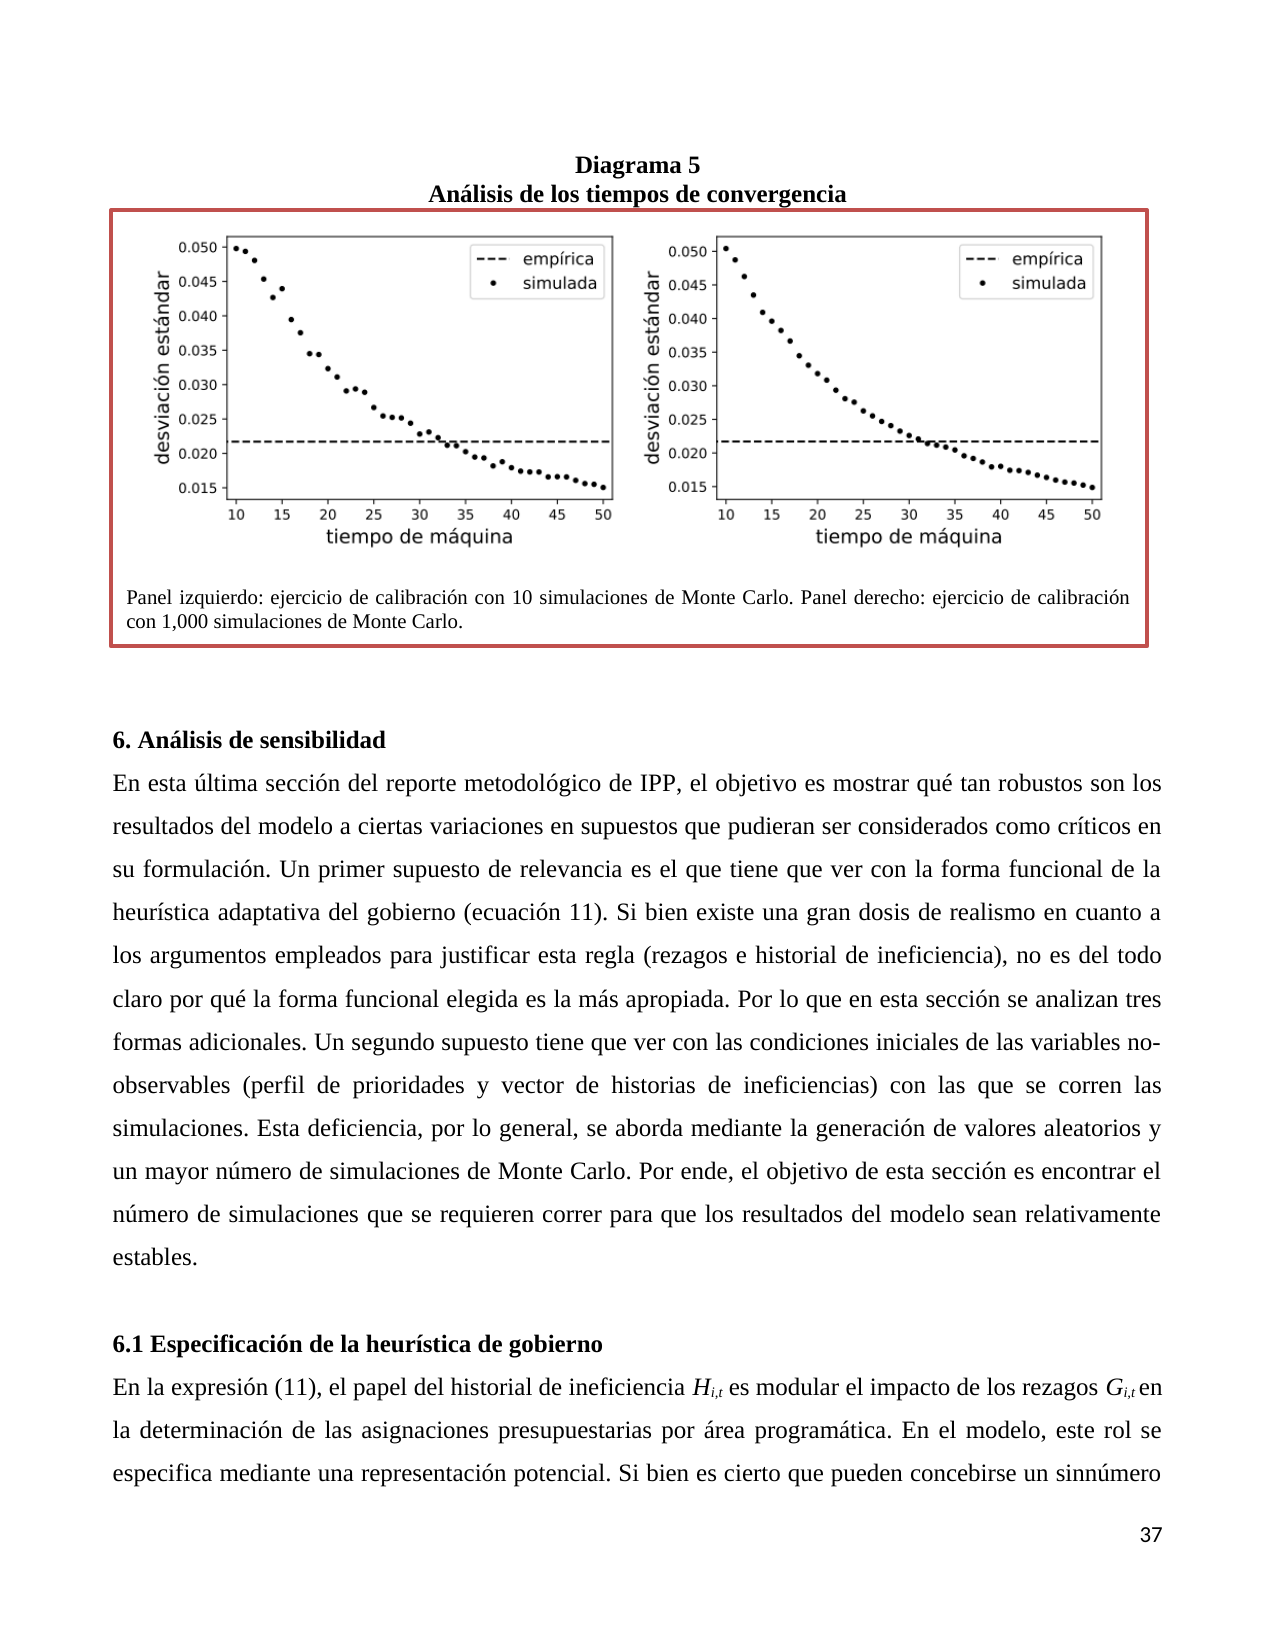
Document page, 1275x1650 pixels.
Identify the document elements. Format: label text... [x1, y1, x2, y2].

text Diagrama 5 [112, 150, 1162, 179]
text En esta última sección del reporte metodológico de IPP, el objetivo es mostrar qué tan robustos son los resultados del modelo a ciertas variaciones en supuestos que pudieran ser considerados como críticos en su formulación. Un primer supuesto de relevancia es el que tiene que ver con la forma funcional de la heurística adaptativa del gobierno (ecuación 11). Si bien existe una gran dosis de realismo en cuanto a los argumentos empleados para justificar esta regla (rezagos e historial de ineficiencia), no es del todo claro por qué la forma funcional elegida es la más apropiada. Por lo que en esta sección se analizan tres formas adicionales. Un segundo supuesto tiene que ver con las condiciones iniciales de las variables no-observables (perfil de prioridades y vector de historias de ineficiencias) con las que se corren las simulaciones. Esta deficiencia, por lo general, se aborda mediante la generación de valores aleatorios y un mayor número de simulaciones de Monte Carlo. Por ende, el objetivo de esta sección es encontrar el número de simulaciones que se requieren correr para que los resultados del modelo sean relativamente estables. [112, 768, 1162, 1271]
text Análisis de los tiempos de convergencia [112, 179, 1162, 207]
text 6.1 Especificación de la heurística de gobierno [112, 1329, 1162, 1357]
text 6. Análisis de sensibilidad [112, 725, 1162, 754]
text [112, 1372, 1162, 1487]
